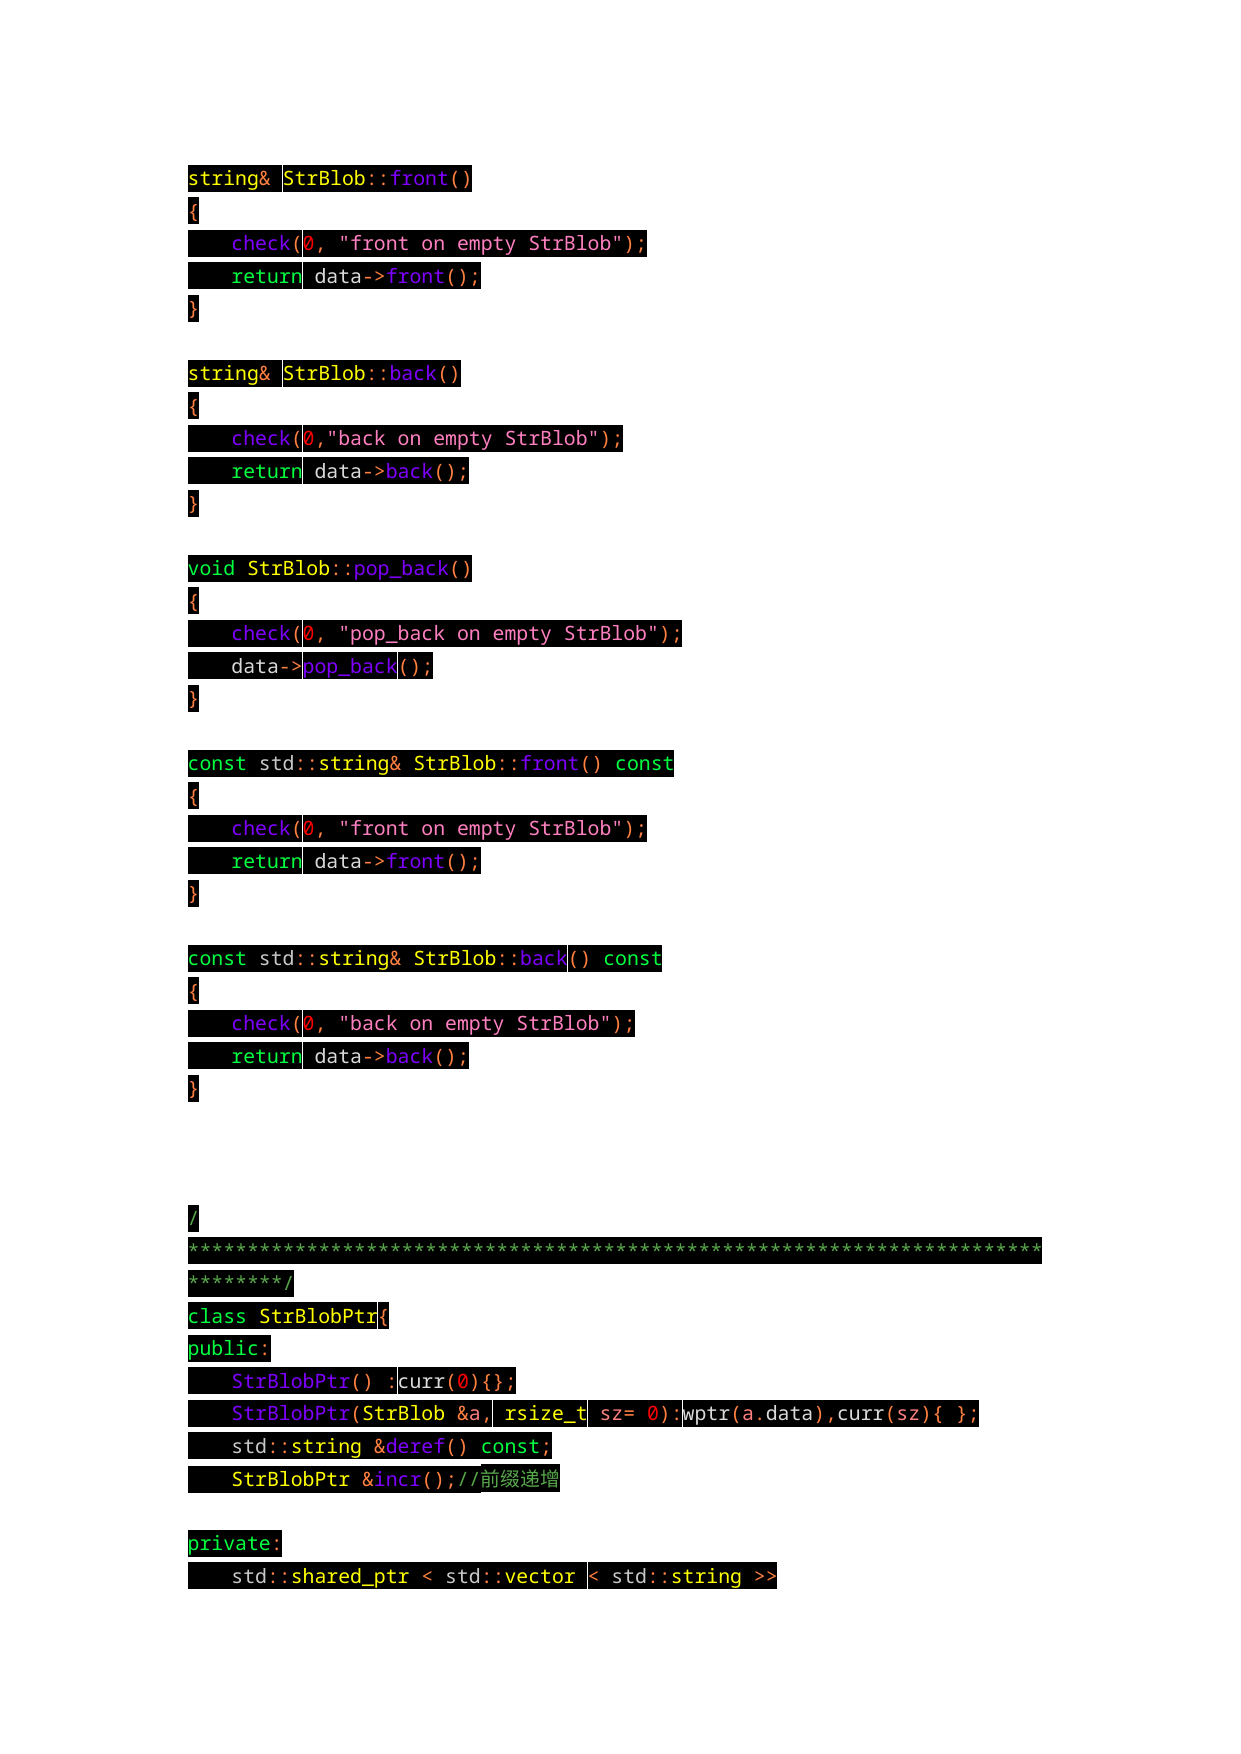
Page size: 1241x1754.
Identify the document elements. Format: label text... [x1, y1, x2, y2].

text void StrBlob::pop_back() [187, 552, 1053, 584]
text class StrBlobPtr{ [187, 1299, 1053, 1332]
text public: [187, 1332, 1053, 1364]
text } [187, 877, 1053, 909]
text string& StrBlob::front() [187, 162, 1053, 194]
text StrBlobPtr(StrBlob &a, rsize_t sz= 0):wptr(a.data),curr(sz){ }; [187, 1397, 1053, 1429]
text { [187, 389, 1053, 422]
text string& StrBlob::back() [187, 357, 1053, 389]
text } [187, 487, 1053, 519]
text private: [187, 1527, 1053, 1559]
text { [187, 779, 1053, 812]
text StrBlobPtr() :curr(0){}; [187, 1364, 1053, 1397]
text /********************************************************************************/ [187, 1202, 1053, 1299]
text std::string &deref() const; [187, 1429, 1053, 1462]
text return data->back(); [187, 1039, 1053, 1072]
text std::shared_ptr < std::vector < std::string >> [187, 1559, 1053, 1592]
text const std::string& StrBlob::front() const [187, 747, 1053, 779]
text { [187, 194, 1053, 227]
text } [187, 1072, 1053, 1104]
text return data->front(); [187, 259, 1053, 292]
text data->pop_back(); [187, 649, 1053, 682]
text check(0,"back on empty StrBlob"); [187, 422, 1053, 454]
text const std::string& StrBlob::back() const [187, 942, 1053, 974]
text return data->front(); [187, 844, 1053, 877]
text return data->back(); [187, 454, 1053, 487]
text StrBlobPtr &incr();//前缀递增 [187, 1462, 1053, 1494]
text check(0, "pop_back on empty StrBlob"); [187, 617, 1053, 649]
text } [187, 682, 1053, 714]
text { [187, 974, 1053, 1007]
text } [187, 292, 1053, 324]
text check(0, "front on empty StrBlob"); [187, 227, 1053, 259]
text check(0, "back on empty StrBlob"); [187, 1007, 1053, 1039]
text check(0, "front on empty StrBlob"); [187, 812, 1053, 844]
text { [187, 584, 1053, 617]
